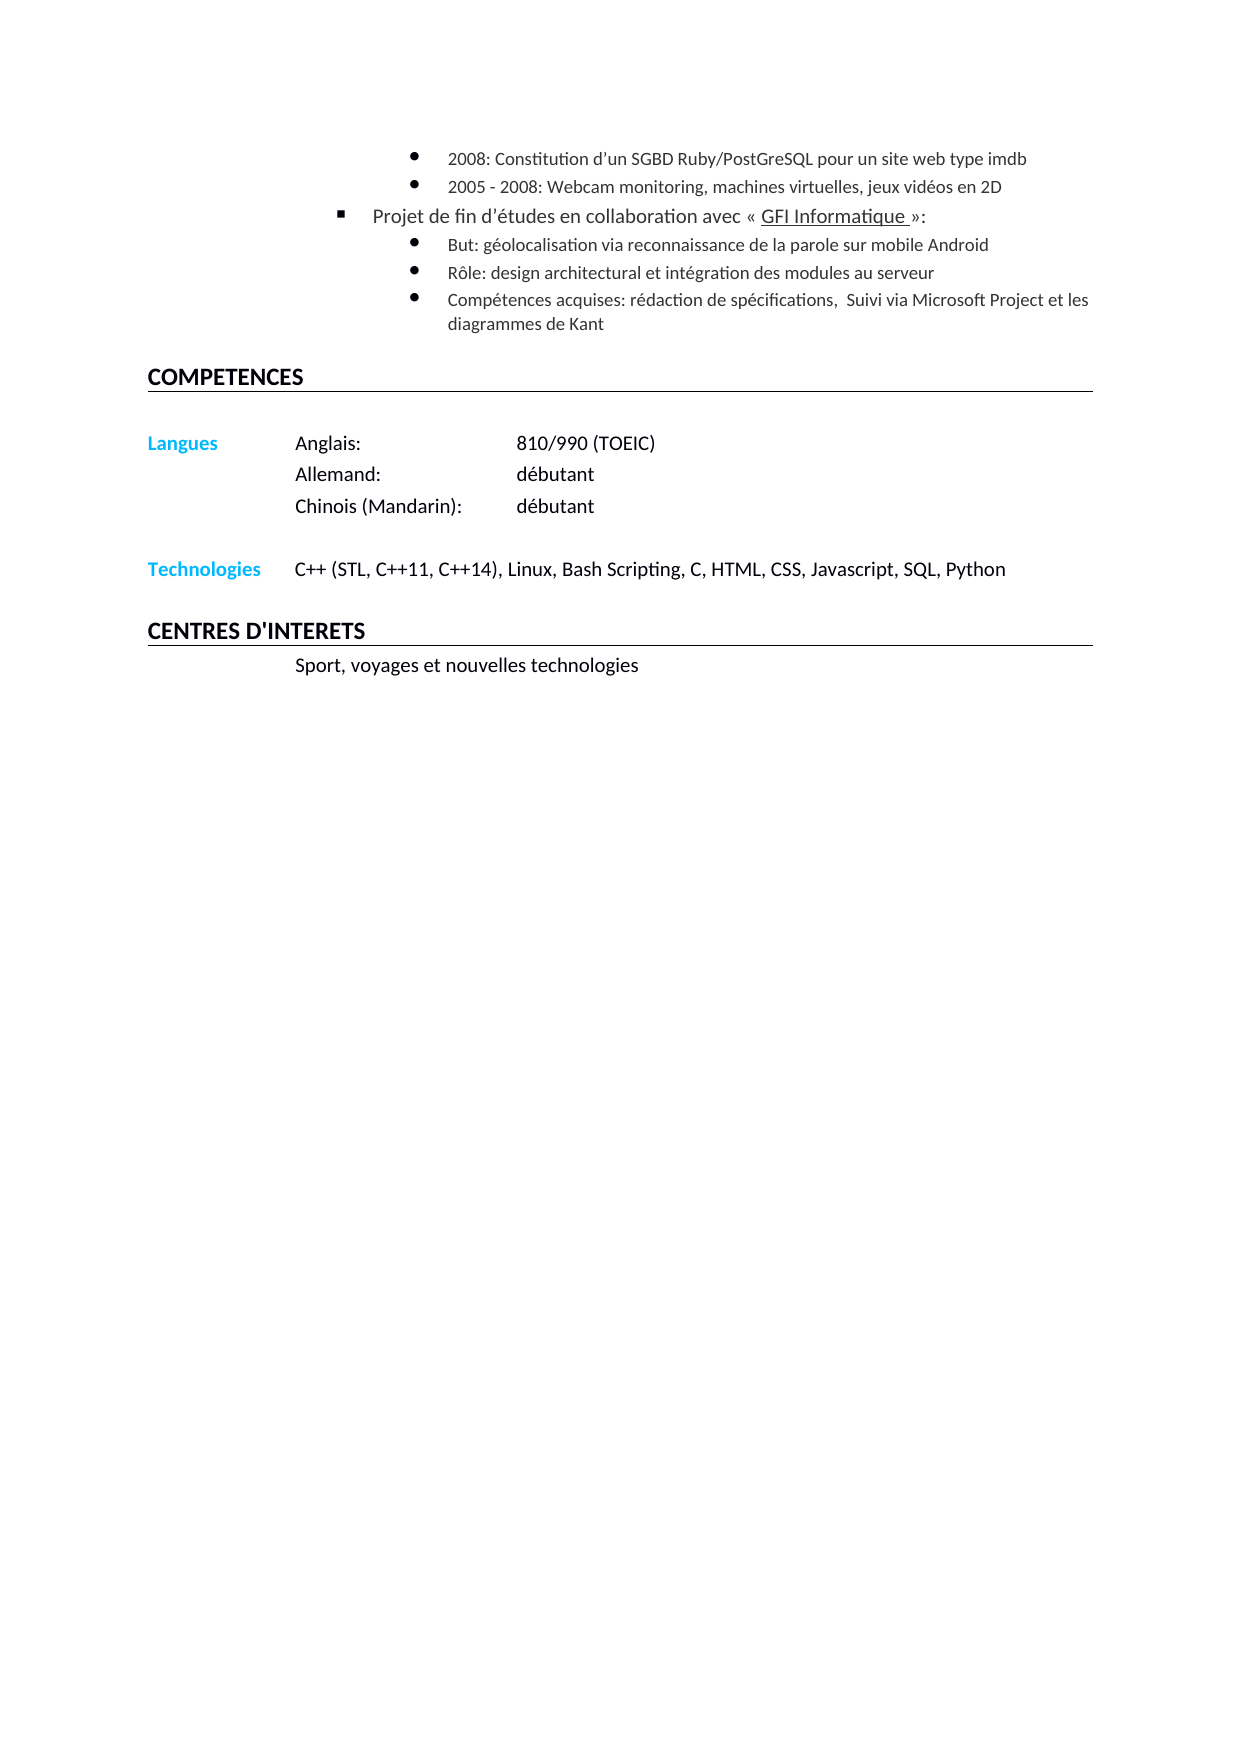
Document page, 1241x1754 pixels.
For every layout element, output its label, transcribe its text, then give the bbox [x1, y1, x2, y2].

text Langues Anglais: 810/990 (TOEIC) [148, 430, 1093, 455]
text Chinois (Mandarin): débutant [148, 493, 1093, 518]
list 2008: Constitution d’un SGBD Ruby/PostGreSQL pour un site web type imdb [410, 148, 1093, 171]
list Projet de fin d’études en collaboration avec « GFI Informatique »: [335, 203, 1093, 229]
list Rôle: design architectural et intégration des modules au serveur [410, 261, 1093, 284]
text Technologies C++ (STL, C++11, C++14), Linux, Bash Scripting, C, HTML, CSS, Javascript, SQL, Python [148, 556, 1093, 581]
text Allemand: débutant [148, 461, 1093, 487]
text COMPETENCES [148, 361, 1093, 391]
list 2005 - 2008: Webcam monitoring, machines virtuelles, jeux vidéos en 2D [410, 175, 1093, 199]
list Compétences acquises: rédaction de spécifications, Suivi via Microsoft Project et les diagrammes de Kant [410, 289, 1093, 335]
text Sport, voyages et nouvelles technologies [148, 652, 1093, 678]
text CENTRES D'INTERETS [148, 615, 1093, 645]
list But: géolocalisation via reconnaissance de la parole sur mobile Android [410, 233, 1093, 257]
